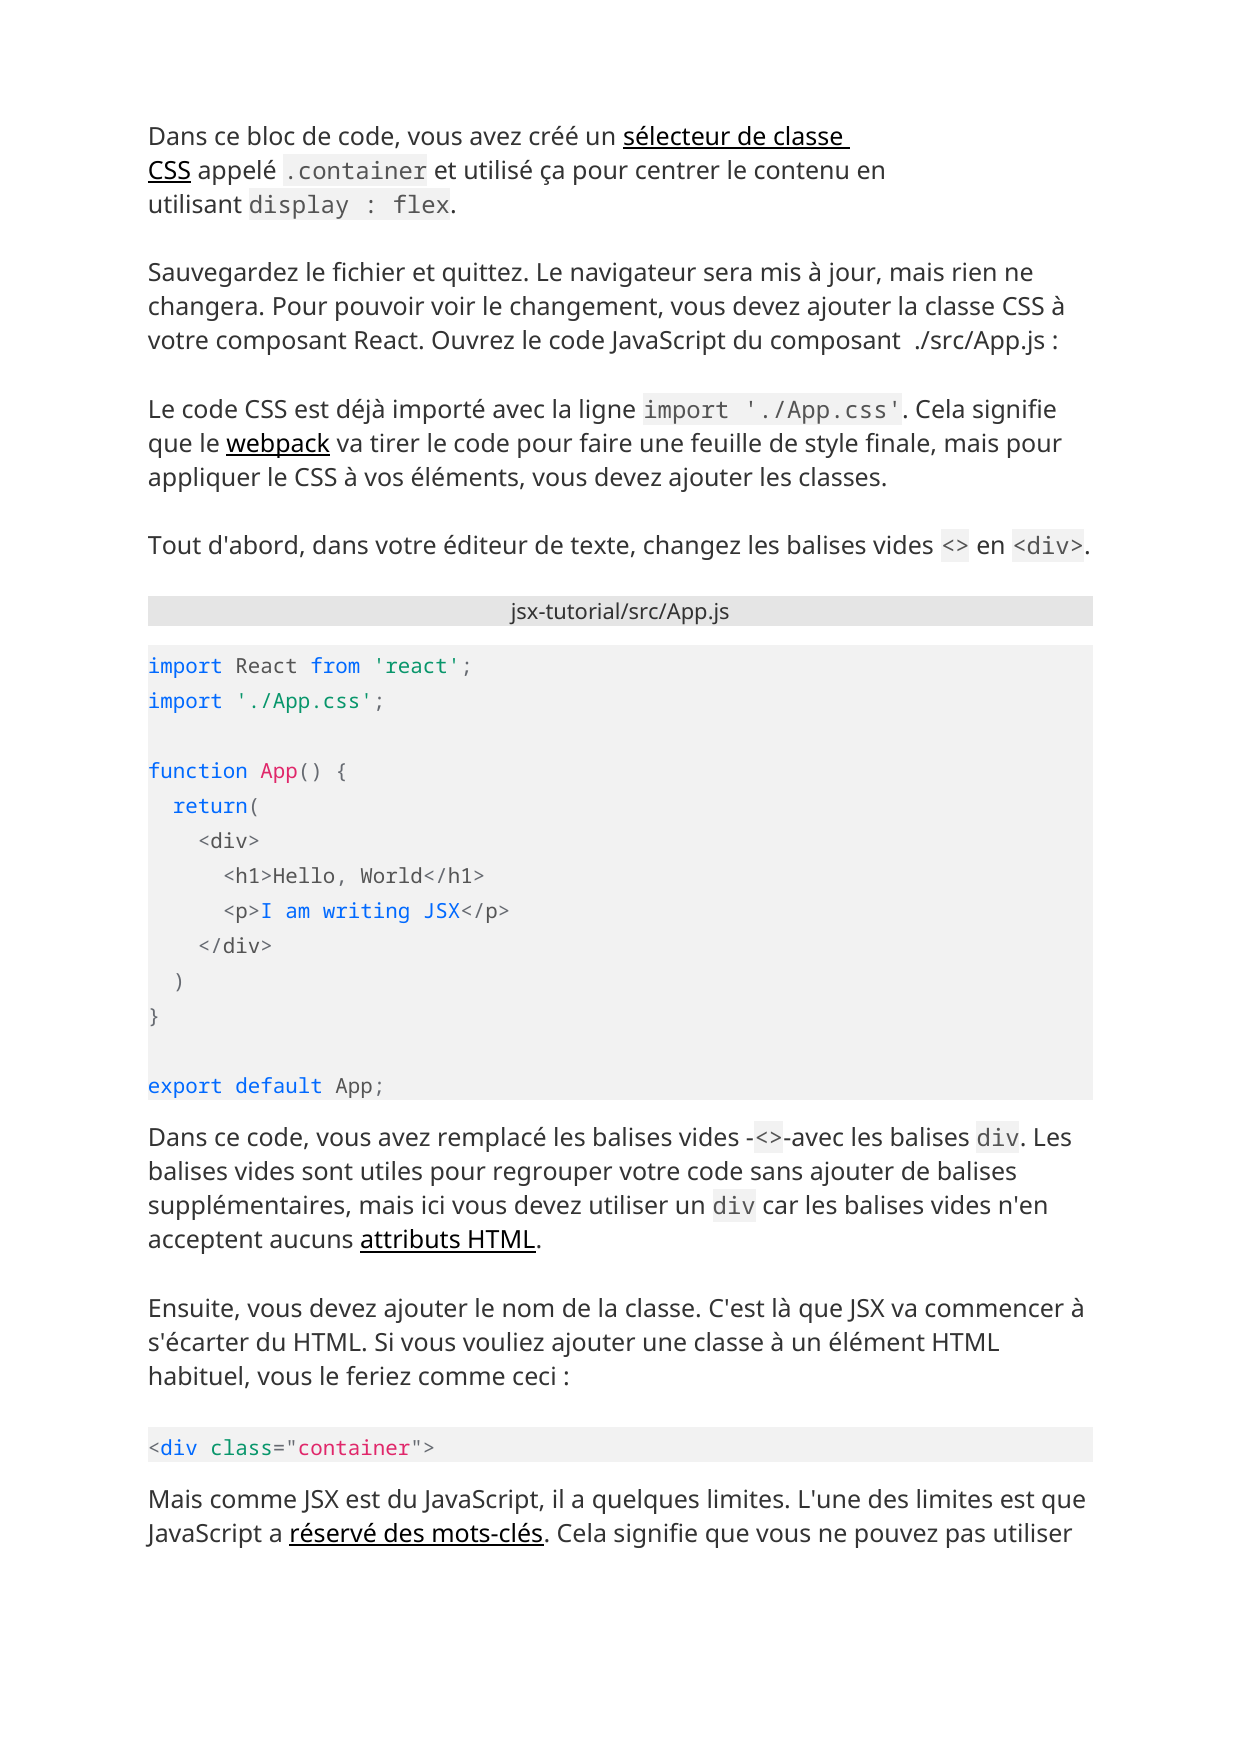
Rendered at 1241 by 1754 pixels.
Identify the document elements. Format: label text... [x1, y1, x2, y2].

text ) [148, 960, 1093, 995]
text export default App; [148, 1065, 1093, 1100]
text } [148, 995, 1093, 1030]
text Tout d'abord, dans votre éditeur de texte, changez les balises vides <> en <div>. [148, 528, 1093, 562]
text import React from 'react'; [148, 645, 1093, 680]
text Dans ce code, vous avez remplacé les balises vides -<>-avec les balises div. Les balises vides sont utiles pour regrouper votre code sans ajouter de balises supplémentaires, mais ici vous devez utiliser un div car les balises vides n'en acceptent aucuns attributs HTML. [148, 1120, 1093, 1256]
text <div class="container"> [148, 1427, 1093, 1462]
text Ensuite, vous devez ajouter le nom de la classe. C'est là que JSX va commencer à s'écarter du HTML. Si vous vouliez ajouter une classe à un élément HTML habituel, vous le feriez comme ceci : [148, 1290, 1093, 1393]
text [148, 1482, 1093, 1550]
text <div> [148, 820, 1093, 855]
text return( [148, 785, 1093, 820]
text <p>I am writing JSX</p> [148, 890, 1093, 925]
text <h1>Hello, World</h1> [148, 855, 1093, 890]
text function App() { [148, 750, 1093, 785]
text Sauvegardez le fichier et quittez. Le navigateur sera mis à jour, mais rien ne changera. Pour pouvoir voir le changement, vous devez ajouter la classe CSS à votre composant React. Ouvrez le code JavaScript du composant ./src/App.js : [148, 255, 1093, 357]
text jsx-tutorial/src/App.js [148, 596, 1093, 626]
text </div> [148, 925, 1093, 960]
text Le code CSS est déjà importé avec la ligne import './App.css'. Cela signifie que le webpack va tirer le code pour faire une feuille de style finale, mais pour appliquer le CSS à vos éléments, vous devez ajouter les classes. [148, 391, 1093, 493]
text Dans ce bloc de code, vous avez créé un sélecteur de classe CSS appelé .container et utilisé ça pour centrer le contenu en utilisant display : flex. [148, 118, 1093, 220]
text import './App.css'; [148, 680, 1093, 715]
